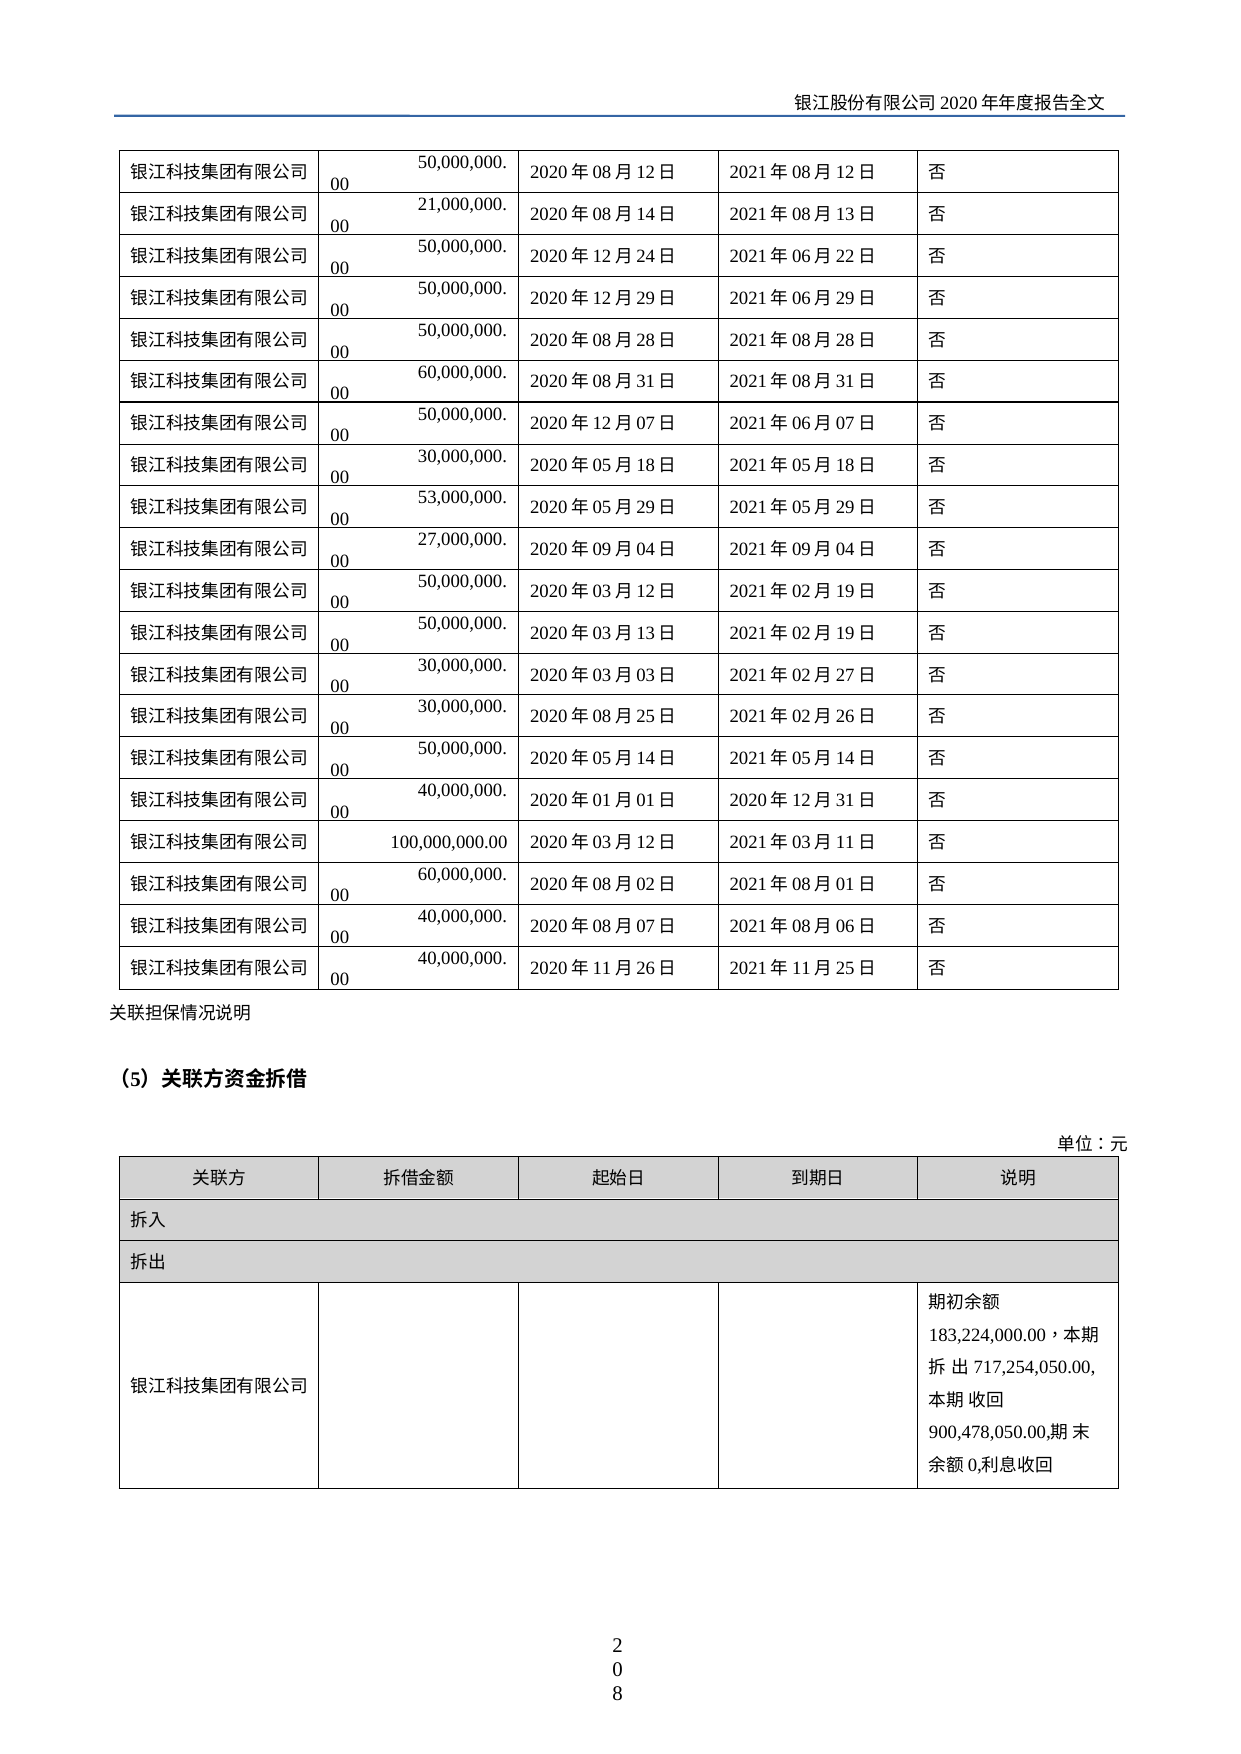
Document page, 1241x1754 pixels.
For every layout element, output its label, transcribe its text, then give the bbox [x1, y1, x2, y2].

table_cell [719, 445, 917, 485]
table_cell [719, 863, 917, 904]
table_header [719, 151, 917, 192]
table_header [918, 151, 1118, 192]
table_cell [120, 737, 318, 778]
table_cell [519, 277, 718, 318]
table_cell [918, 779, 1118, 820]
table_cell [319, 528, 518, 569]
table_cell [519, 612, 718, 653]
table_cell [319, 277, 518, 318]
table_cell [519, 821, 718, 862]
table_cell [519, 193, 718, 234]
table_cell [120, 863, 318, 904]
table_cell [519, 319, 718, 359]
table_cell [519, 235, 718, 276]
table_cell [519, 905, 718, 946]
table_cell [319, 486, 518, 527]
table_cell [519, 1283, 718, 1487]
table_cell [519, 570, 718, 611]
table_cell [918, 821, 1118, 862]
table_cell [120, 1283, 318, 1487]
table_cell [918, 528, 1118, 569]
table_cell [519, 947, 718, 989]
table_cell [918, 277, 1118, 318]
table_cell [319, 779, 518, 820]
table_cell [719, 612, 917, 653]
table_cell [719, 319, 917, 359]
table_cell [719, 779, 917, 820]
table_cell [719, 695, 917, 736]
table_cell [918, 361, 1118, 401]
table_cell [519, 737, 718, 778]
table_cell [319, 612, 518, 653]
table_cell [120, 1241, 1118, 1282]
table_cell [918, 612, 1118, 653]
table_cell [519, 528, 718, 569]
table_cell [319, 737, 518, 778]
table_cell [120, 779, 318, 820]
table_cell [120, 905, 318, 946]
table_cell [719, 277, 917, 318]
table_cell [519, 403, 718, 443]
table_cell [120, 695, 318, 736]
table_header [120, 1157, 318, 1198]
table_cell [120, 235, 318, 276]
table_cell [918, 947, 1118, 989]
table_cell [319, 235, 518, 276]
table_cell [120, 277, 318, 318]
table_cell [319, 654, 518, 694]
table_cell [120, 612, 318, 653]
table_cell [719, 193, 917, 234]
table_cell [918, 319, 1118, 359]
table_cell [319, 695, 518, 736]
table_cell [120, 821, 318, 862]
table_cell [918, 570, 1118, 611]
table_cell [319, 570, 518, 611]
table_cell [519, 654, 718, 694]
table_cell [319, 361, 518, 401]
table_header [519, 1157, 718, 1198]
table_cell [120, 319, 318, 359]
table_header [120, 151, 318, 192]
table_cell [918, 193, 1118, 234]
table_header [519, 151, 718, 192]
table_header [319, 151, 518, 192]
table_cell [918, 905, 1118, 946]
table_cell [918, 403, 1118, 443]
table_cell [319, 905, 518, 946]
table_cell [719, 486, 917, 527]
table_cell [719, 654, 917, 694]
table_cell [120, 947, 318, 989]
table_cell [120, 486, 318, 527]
text 关联担保情况说明 [109, 1000, 1128, 1024]
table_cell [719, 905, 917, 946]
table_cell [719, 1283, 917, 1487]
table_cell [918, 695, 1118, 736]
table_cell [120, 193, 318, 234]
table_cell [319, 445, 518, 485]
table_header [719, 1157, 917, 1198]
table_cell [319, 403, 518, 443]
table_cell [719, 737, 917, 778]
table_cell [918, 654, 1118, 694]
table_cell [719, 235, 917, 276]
text 单位：元 [109, 1132, 1128, 1156]
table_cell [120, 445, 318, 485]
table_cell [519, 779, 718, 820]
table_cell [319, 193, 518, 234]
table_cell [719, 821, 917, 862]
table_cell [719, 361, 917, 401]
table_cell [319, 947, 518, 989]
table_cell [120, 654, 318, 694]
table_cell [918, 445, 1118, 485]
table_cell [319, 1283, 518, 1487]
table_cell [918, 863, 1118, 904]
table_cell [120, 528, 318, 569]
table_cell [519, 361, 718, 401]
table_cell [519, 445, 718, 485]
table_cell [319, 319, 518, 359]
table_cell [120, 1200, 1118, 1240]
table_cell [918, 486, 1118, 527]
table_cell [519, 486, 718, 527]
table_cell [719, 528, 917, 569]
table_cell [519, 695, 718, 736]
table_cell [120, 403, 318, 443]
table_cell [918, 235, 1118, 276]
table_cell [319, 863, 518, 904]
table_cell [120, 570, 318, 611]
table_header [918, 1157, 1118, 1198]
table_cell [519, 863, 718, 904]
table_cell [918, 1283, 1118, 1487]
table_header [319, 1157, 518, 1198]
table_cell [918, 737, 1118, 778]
text （5）关联方资金拆借 [109, 1064, 1128, 1092]
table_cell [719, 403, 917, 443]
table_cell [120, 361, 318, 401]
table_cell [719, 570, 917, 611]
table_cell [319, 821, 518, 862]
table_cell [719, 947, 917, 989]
